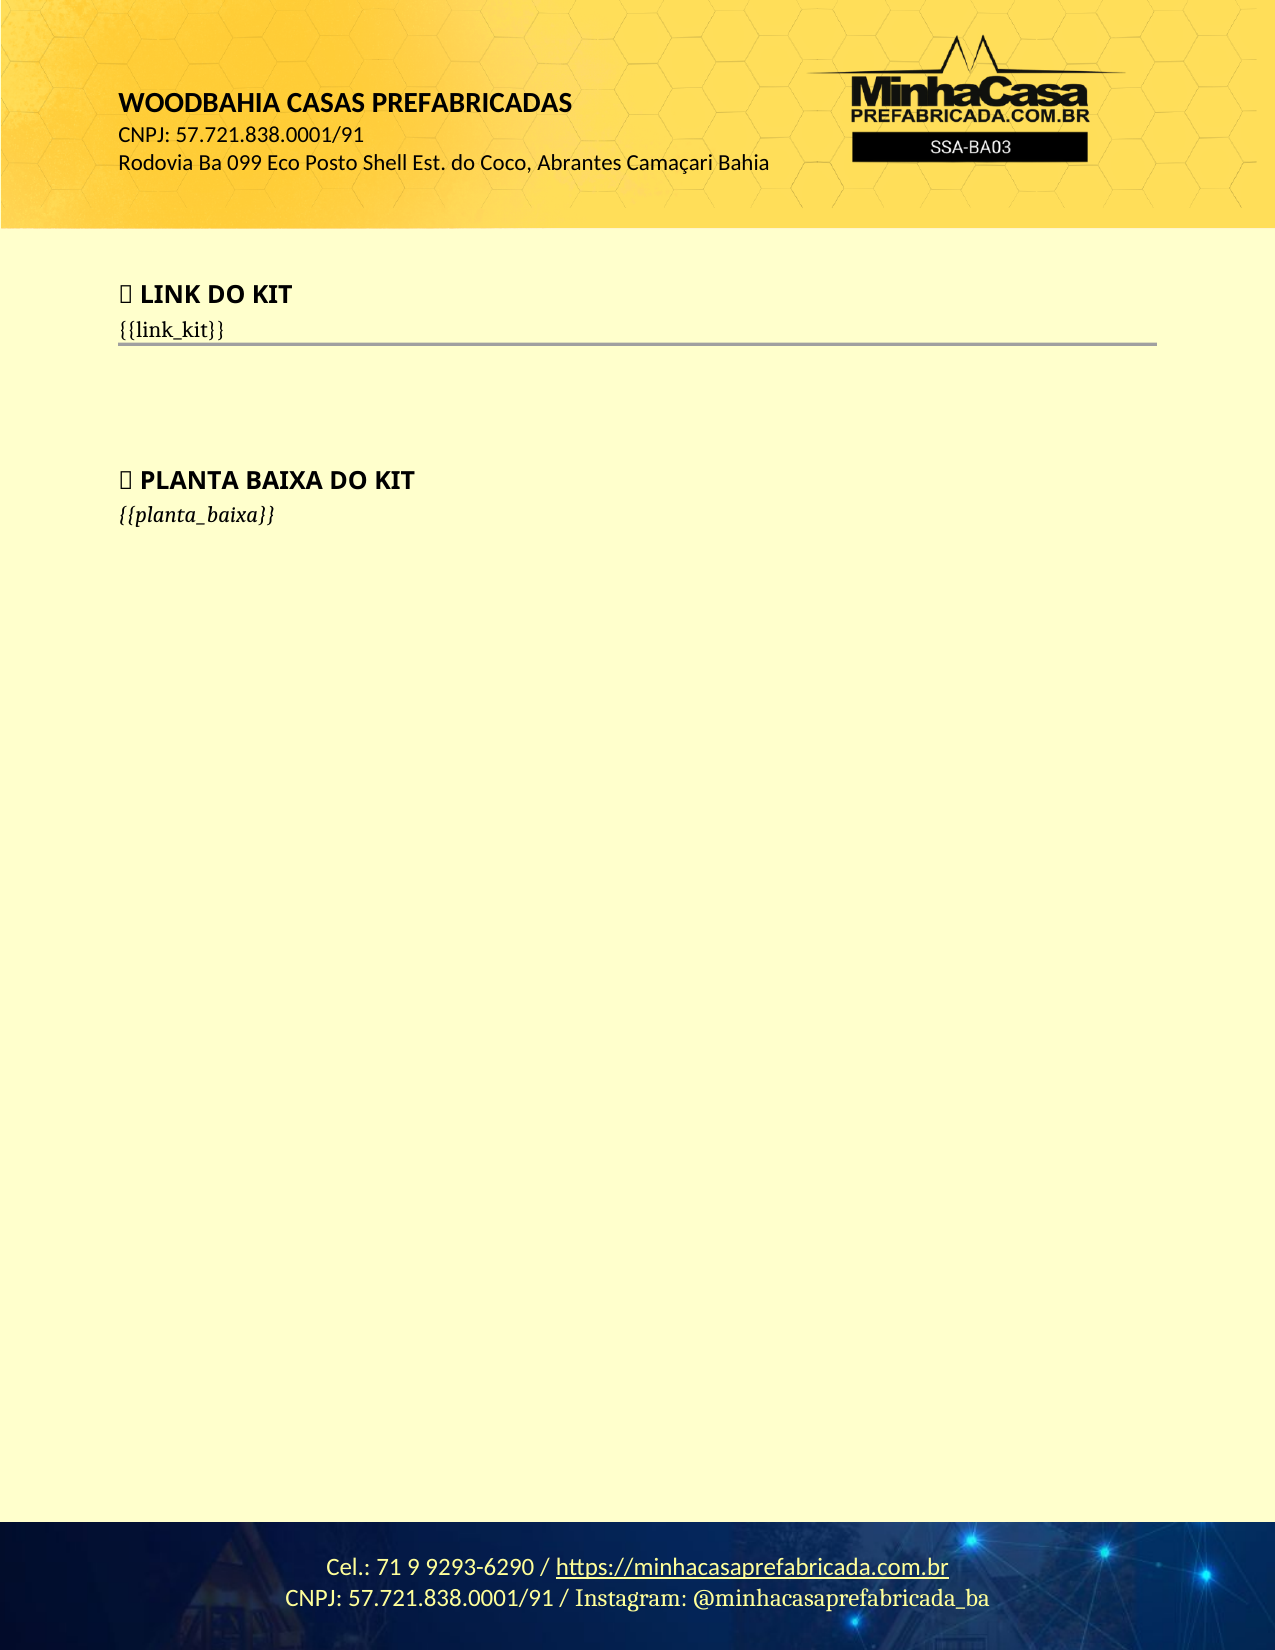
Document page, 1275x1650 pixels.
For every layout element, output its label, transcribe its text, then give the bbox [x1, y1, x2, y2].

text {{planta_baixa}} [118, 502, 1157, 528]
picture [0, 1522, 1275, 1650]
picture [0, 0, 1275, 229]
text 🔗 Link do Kit [118, 277, 1157, 311]
text 📐 Planta Baixa do Kit [118, 463, 1157, 497]
text {{link_kit}} [118, 316, 1157, 342]
